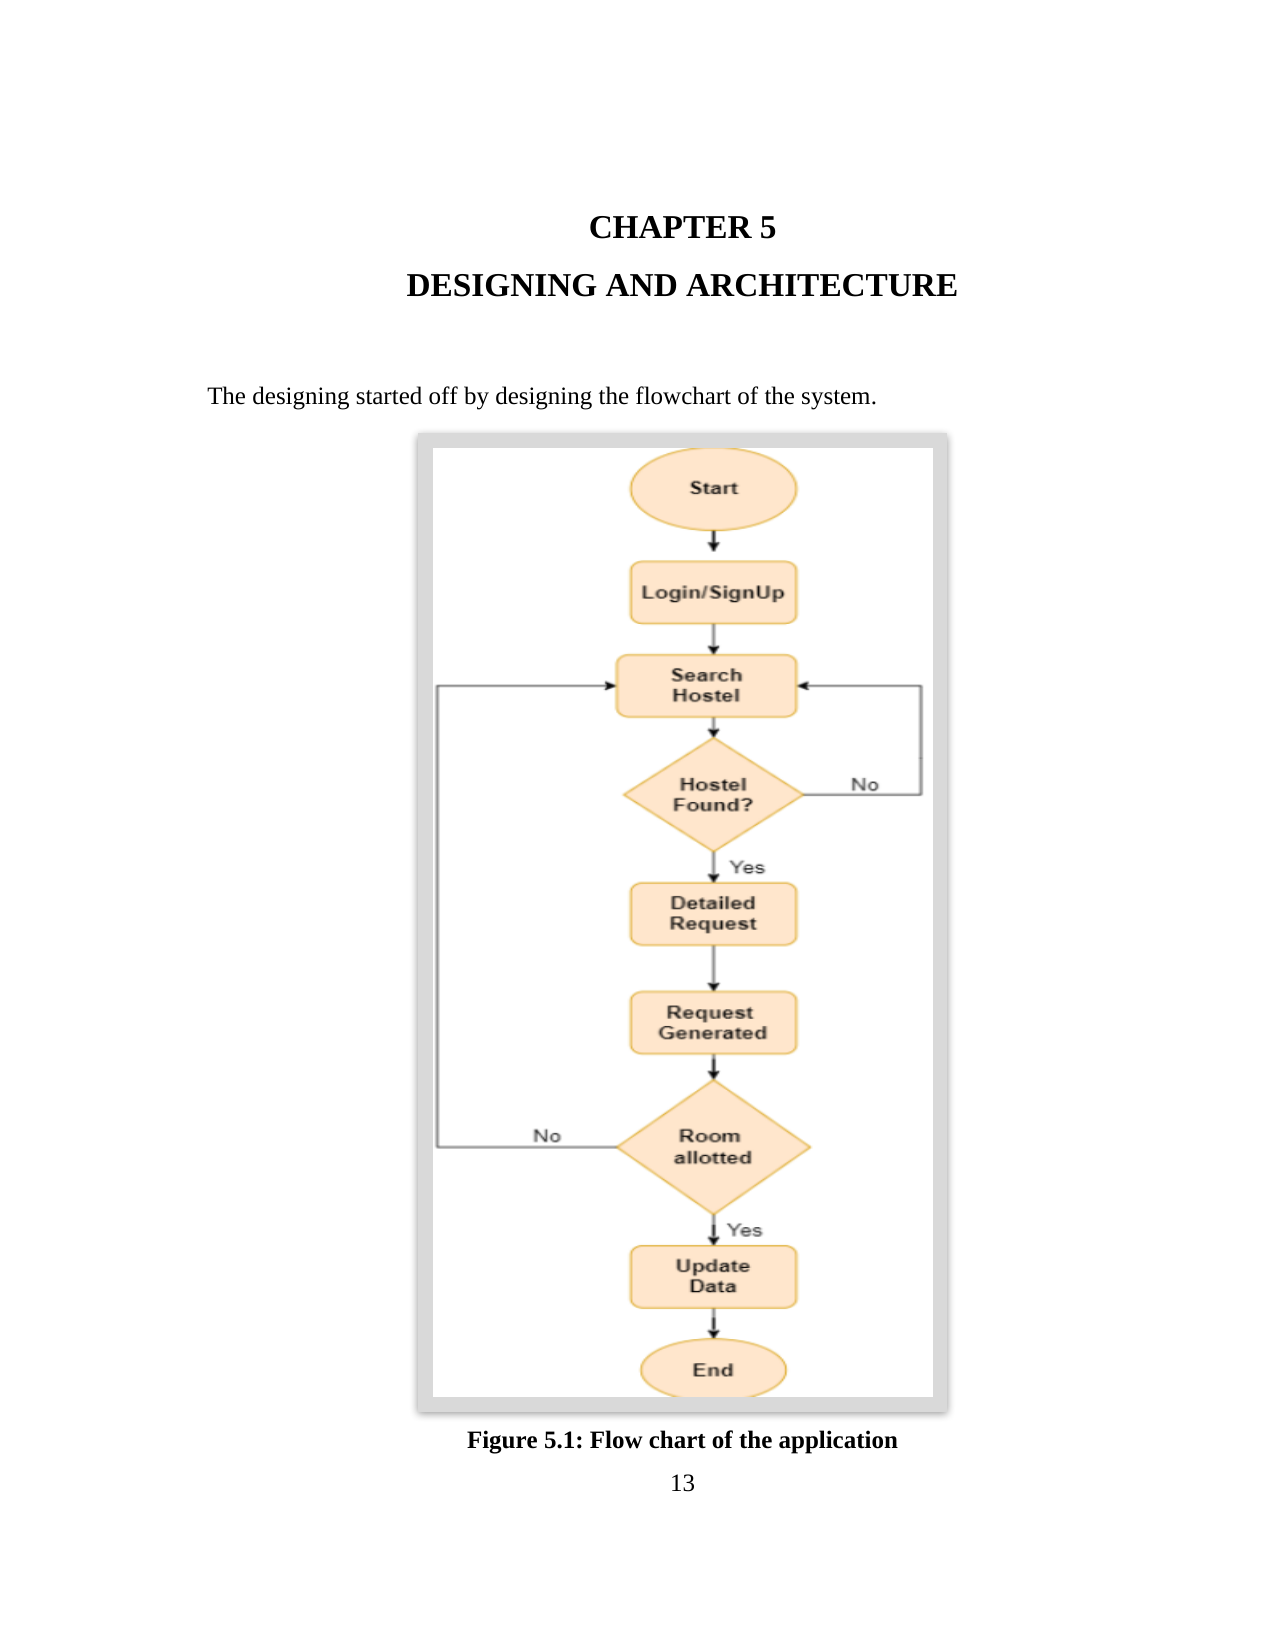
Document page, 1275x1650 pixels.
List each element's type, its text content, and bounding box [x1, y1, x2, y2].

text Figure 5.1: Flow chart of the application [207, 1425, 1158, 1454]
picture [433, 448, 933, 1397]
text The designing started off by designing the flowchart of the system. [207, 381, 1158, 410]
text CHAPTER 5 [207, 207, 1158, 245]
text DESIGNING AND ARCHITECTURE [207, 265, 1158, 303]
text 13 [207, 1468, 1158, 1497]
